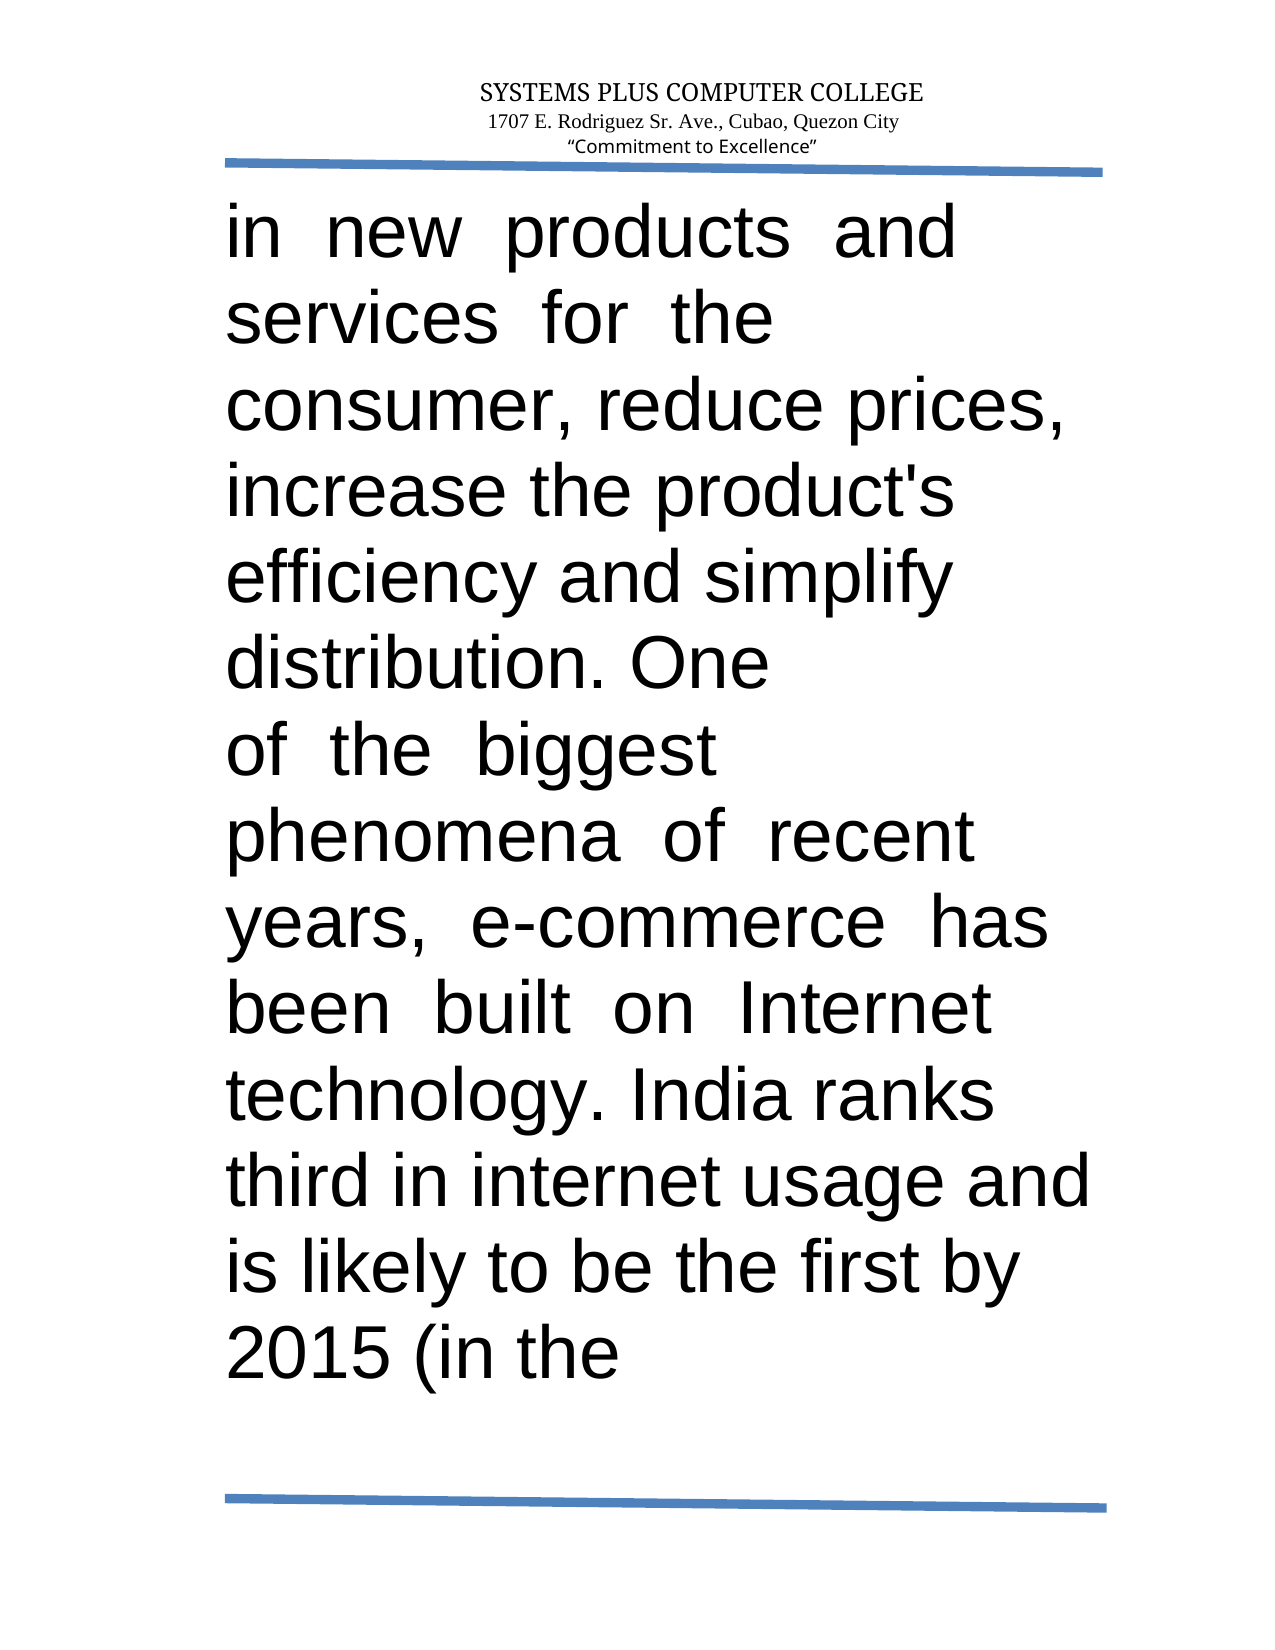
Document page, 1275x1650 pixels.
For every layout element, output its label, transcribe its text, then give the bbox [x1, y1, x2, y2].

text consumer, reduce prices, increase the product's efficiency and simplify distribution. One [225, 359, 1125, 704]
text of the biggest phenomena of recent years, e-commerce has been built on Internet [225, 704, 1125, 1049]
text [225, 187, 1125, 359]
text technology. India ranks third in internet usage and is likely to be the first by 2015 (in the [225, 1049, 1125, 1394]
